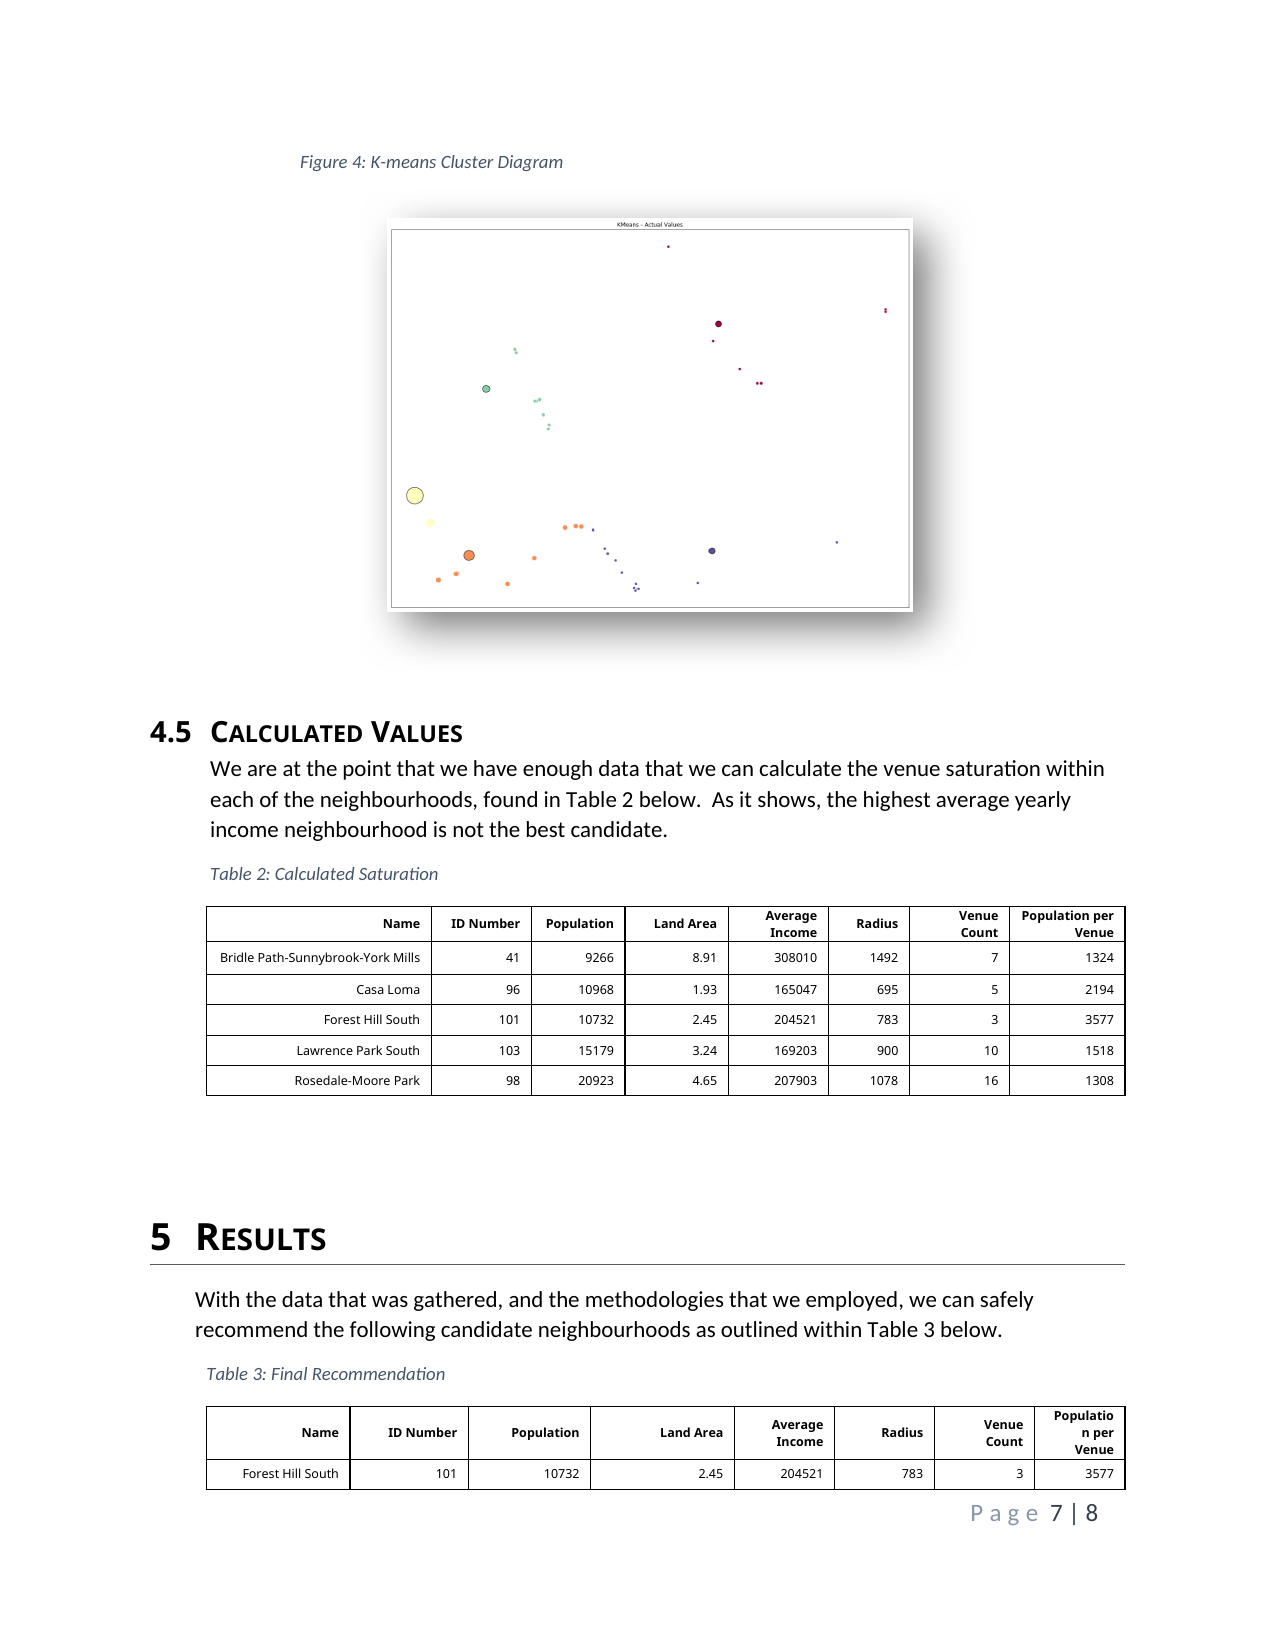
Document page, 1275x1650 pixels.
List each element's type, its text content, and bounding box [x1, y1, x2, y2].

table_cell 4.65 [626, 1066, 728, 1095]
text We are at the point that we have enough data that we can calculate the venue saturation within each of the neighbourhoods, found in Table 2 below. As it shows, the highest average yearly income neighbourhood is not the best candidate. [210, 754, 1125, 843]
table_header Population per Venue [1010, 907, 1124, 941]
table_cell Casa Loma [207, 975, 431, 1004]
table_cell Rosedale-Moore Park [207, 1066, 431, 1095]
table_header Name [207, 907, 431, 941]
table_cell 1078 [829, 1066, 909, 1095]
table_header Land Area [591, 1407, 734, 1458]
table_cell 9266 [532, 942, 624, 974]
table_cell 15179 [532, 1036, 624, 1065]
table_cell 2194 [1010, 975, 1124, 1004]
table_cell 169203 [729, 1036, 828, 1065]
table_header Venue Count [935, 1407, 1034, 1458]
text With the data that was gathered, and the methodologies that we employed, we can safely recommend the following candidate neighbourhoods as outlined within Table 3 below. [195, 1285, 1125, 1344]
table_cell 101 [432, 1005, 531, 1034]
table_cell 5 [910, 975, 1009, 1004]
table_header Average Income [735, 1407, 834, 1458]
table_header Population per Venue [1035, 1407, 1124, 1458]
subtitle Results [150, 1211, 1125, 1264]
table_cell 103 [432, 1036, 531, 1065]
table_header ID Number [432, 907, 531, 941]
table_cell 3 [910, 1005, 1009, 1034]
table_cell 308010 [729, 942, 828, 974]
table_cell 204521 [729, 1005, 828, 1034]
table_cell 10968 [532, 975, 624, 1004]
table_cell 783 [829, 1005, 909, 1034]
table_cell Bridle Path-Sunnybrook-York Mills [207, 942, 431, 974]
table_cell 1308 [1010, 1066, 1124, 1095]
table_cell Lawrence Park South [207, 1036, 431, 1065]
table_cell 783 [835, 1460, 934, 1489]
table_header Venue Count [910, 907, 1009, 941]
text Table 3: Final Recommendation [150, 1362, 1125, 1385]
table_header Radius [829, 907, 909, 941]
table_cell 1518 [1010, 1036, 1124, 1065]
table_cell 207903 [729, 1066, 828, 1095]
table_cell 900 [829, 1036, 909, 1065]
table_header Average Income [729, 907, 828, 941]
table_cell 165047 [729, 975, 828, 1004]
text Table 2: Calculated Saturation [150, 862, 1125, 885]
table_header Radius [835, 1407, 934, 1458]
table_cell 10 [910, 1036, 1009, 1065]
table_cell 204521 [735, 1460, 834, 1489]
table_header ID Number [351, 1407, 468, 1458]
table_cell 101 [351, 1460, 468, 1489]
table_cell 3 [935, 1460, 1034, 1489]
table_cell 1324 [1010, 942, 1124, 974]
table_cell 10732 [532, 1005, 624, 1034]
table_cell 2.45 [591, 1460, 734, 1489]
table_header Population [469, 1407, 590, 1458]
table_cell 1492 [829, 942, 909, 974]
table_header Population [532, 907, 624, 941]
table_cell 98 [432, 1066, 531, 1095]
table_cell 20923 [532, 1066, 624, 1095]
table_cell 96 [432, 975, 531, 1004]
table_cell 1.93 [626, 975, 728, 1004]
table_cell 3577 [1010, 1005, 1124, 1034]
table_cell 695 [829, 975, 909, 1004]
table_cell 8.91 [626, 942, 728, 974]
table_header Land Area [626, 907, 728, 941]
picture [387, 218, 913, 612]
table_cell Forest Hill South [207, 1460, 349, 1489]
table_cell 41 [432, 942, 531, 974]
table_cell Forest Hill South [207, 1005, 431, 1034]
table_cell 10732 [469, 1460, 590, 1489]
table_cell 3577 [1035, 1460, 1124, 1489]
table_header Name [207, 1407, 349, 1458]
text Figure 4: K-means Cluster Diagram [225, 150, 1125, 173]
table_cell 3.24 [626, 1036, 728, 1065]
subtitle Calculated Values [150, 712, 1125, 751]
table_cell 7 [910, 942, 1009, 974]
table_cell 2.45 [626, 1005, 728, 1034]
table_cell 16 [910, 1066, 1009, 1095]
